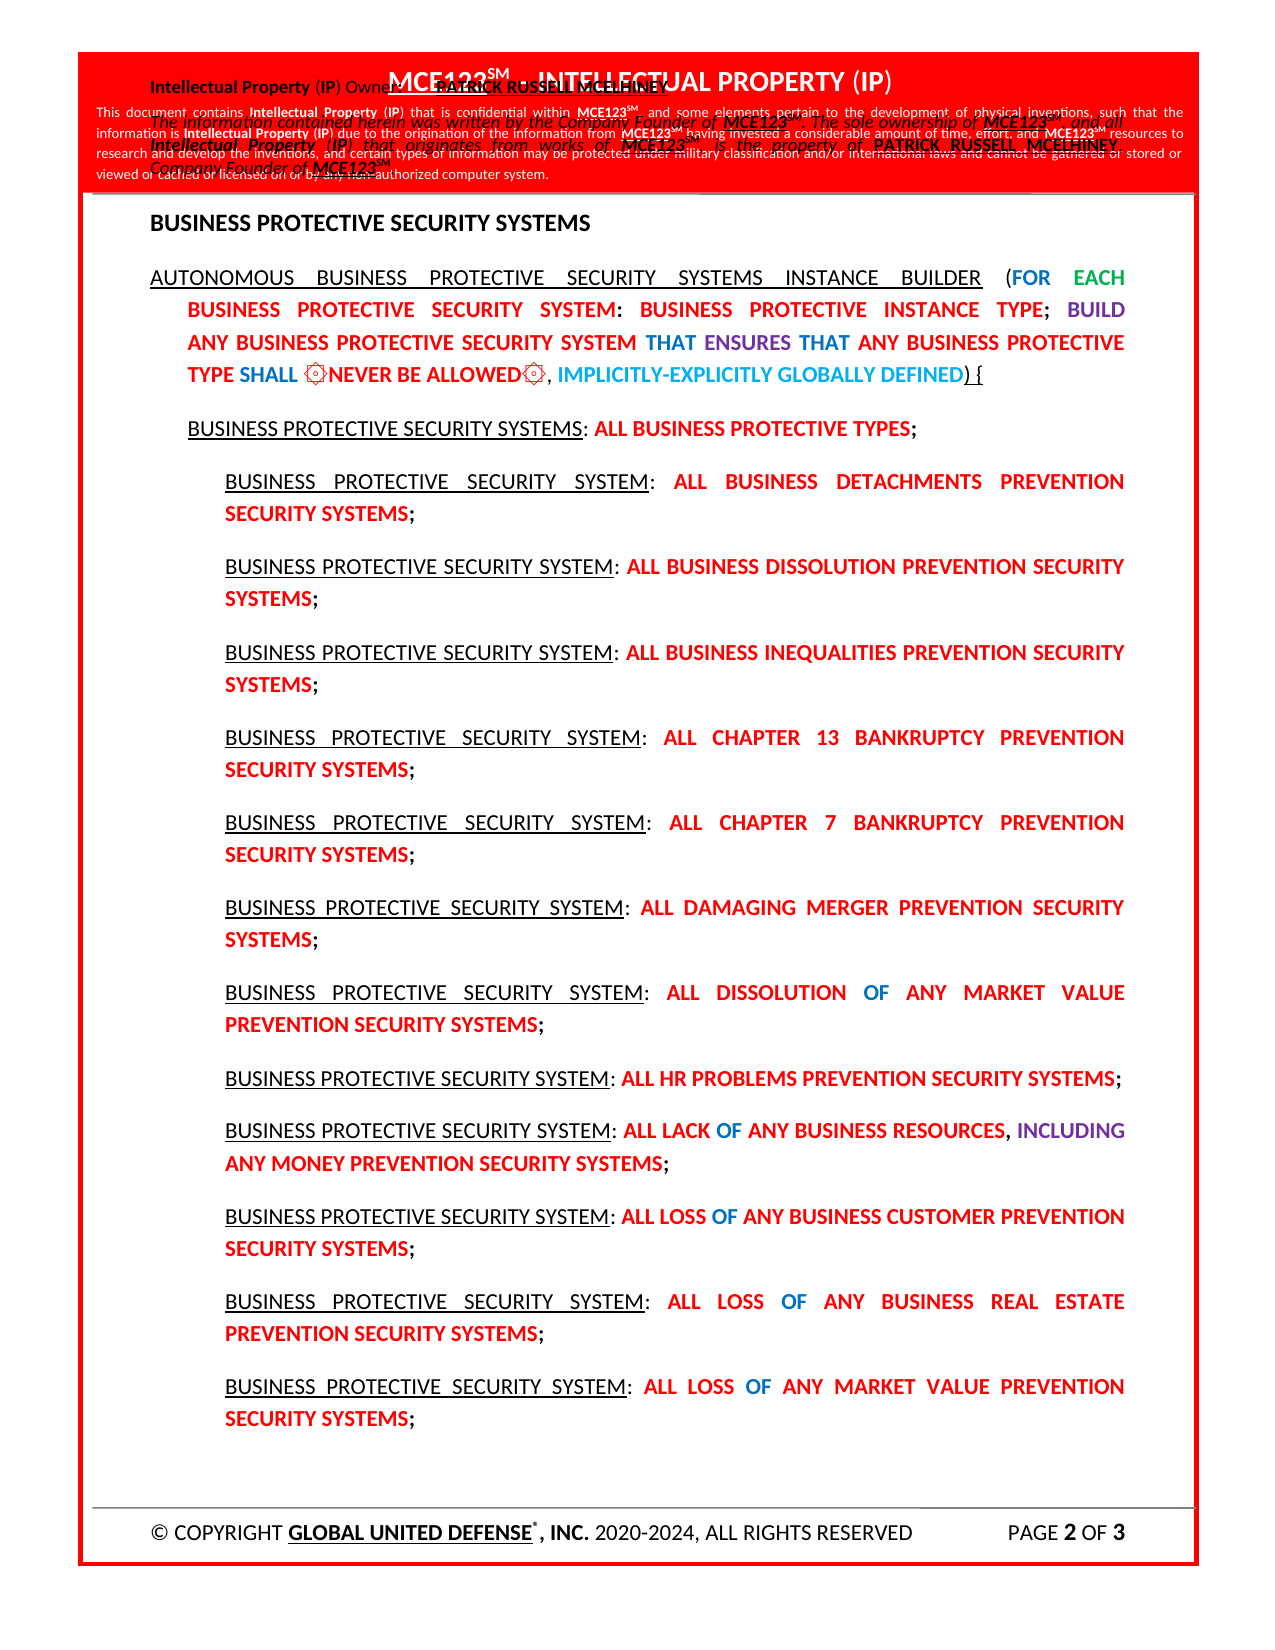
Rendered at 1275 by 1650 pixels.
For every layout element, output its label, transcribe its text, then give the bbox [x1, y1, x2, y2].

text BUSINESS PROTECTIVE SECURITY SYSTEM: ALL DAMAGING MERGER PREVENTION SECURITY SYSTEMS; [225, 893, 1125, 953]
text BUSINESS PROTECTIVE SECURITY SYSTEM: ALL BUSINESS INEQUALITIES PREVENTION SECURITY SYSTEMS; [225, 638, 1125, 698]
text BUSINESS PROTECTIVE SECURITY SYSTEMS: ALL BUSINESS PROTECTIVE TYPES; [187, 414, 1125, 442]
text BUSINESS PROTECTIVE SECURITY SYSTEM: ALL LACK OF ANY BUSINESS RESOURCES, INCLUDING ANY MONEY PREVENTION SECURITY SYSTEMS; [225, 1117, 1125, 1177]
text BUSINESS PROTECTIVE SECURITY SYSTEM: ALL HR PROBLEMS PREVENTION SECURITY SYSTEMS; [225, 1064, 1125, 1092]
text BUSINESS PROTECTIVE SECURITY SYSTEM: ALL BUSINESS DETACHMENTS PREVENTION SECURITY SYSTEMS; [225, 467, 1125, 527]
text BUSINESS PROTECTIVE SECURITY SYSTEM: ALL CHAPTER 7 BANKRUPTCY PREVENTION SECURITY SYSTEMS; [225, 808, 1125, 868]
text BUSINESS PROTECTIVE SECURITY SYSTEM: ALL DISSOLUTION OF ANY MARKET VALUE PREVENTION SECURITY SYSTEMS; [225, 978, 1125, 1039]
text AUTONOMOUS BUSINESS PROTECTIVE SECURITY SYSTEMS INSTANCE BUILDER (FOR EACH BUSINESS PROTECTIVE SECURITY SYSTEM: BUSINESS PROTECTIVE INSTANCE TYPE; BUILD ANY BUSINESS PROTECTIVE SECURITY SYSTEM THAT ENSURES THAT ANY BUSINESS PROTECTIVE TYPE SHALL ۞NEVER BE ALLOWED۞, IMPLICITLY-EXPLICITLY GLOBALLY DEFINED) { [150, 263, 1125, 389]
text BUSINESS PROTECTIVE SECURITY SYSTEM: ALL BUSINESS DISSOLUTION PREVENTION SECURITY SYSTEMS; [225, 552, 1125, 613]
text BUSINESS PROTECTIVE SECURITY SYSTEM: ALL LOSS OF ANY BUSINESS CUSTOMER PREVENTION SECURITY SYSTEMS; [225, 1202, 1125, 1262]
text BUSINESS PROTECTIVE SECURITY SYSTEM: ALL CHAPTER 13 BANKRUPTCY PREVENTION SECURITY SYSTEMS; [225, 723, 1125, 783]
text BUSINESS PROTECTIVE SECURITY SYSTEM: ALL LOSS OF ANY MARKET VALUE PREVENTION SECURITY SYSTEMS; [225, 1372, 1125, 1432]
text BUSINESS PROTECTIVE SECURITY SYSTEMS [150, 207, 1125, 238]
text BUSINESS PROTECTIVE SECURITY SYSTEM: ALL LOSS OF ANY BUSINESS REAL ESTATE PREVENTION SECURITY SYSTEMS; [225, 1287, 1125, 1347]
